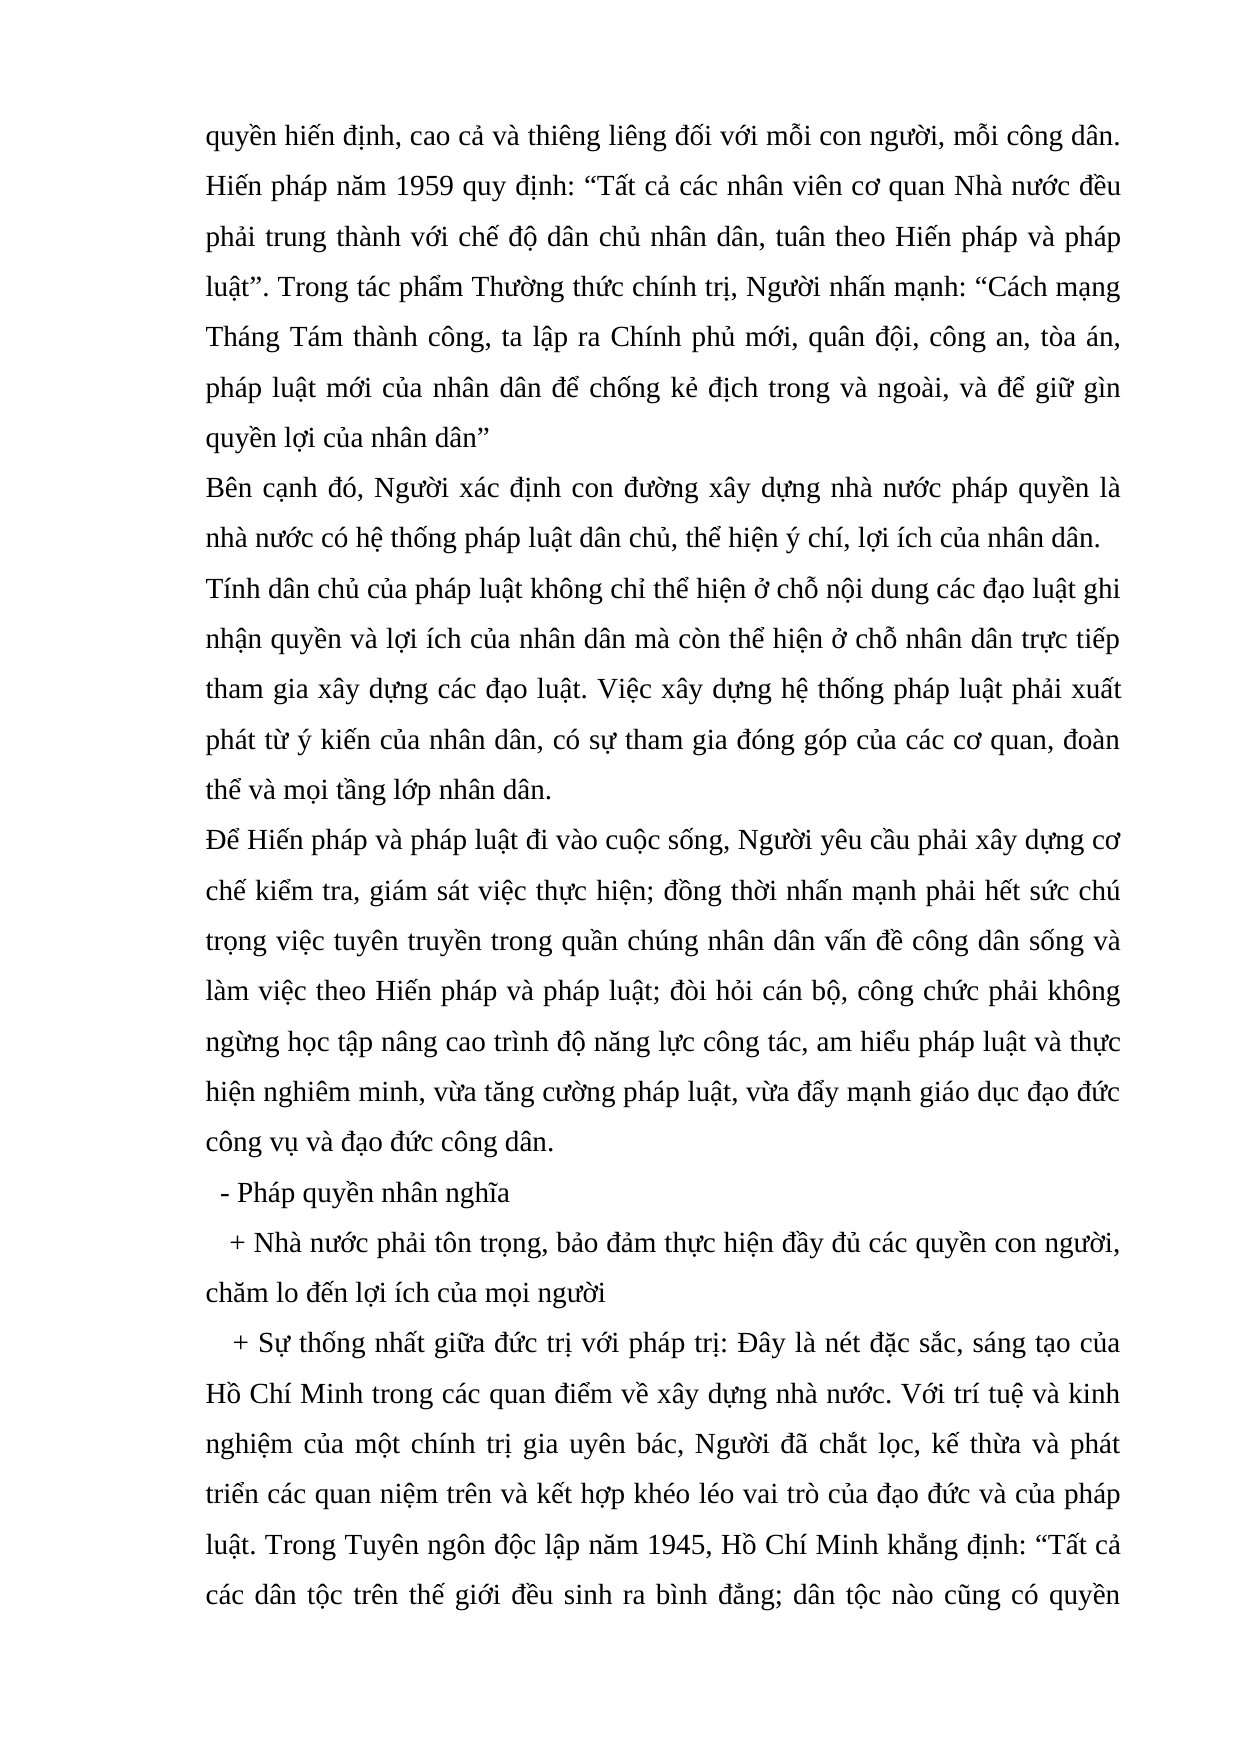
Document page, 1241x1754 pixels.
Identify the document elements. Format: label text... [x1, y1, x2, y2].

text Tính dân chủ của pháp luật không chỉ thể hiện ở chỗ nội dung các đạo luật ghi nhận quyền và lợi ích của nhân dân mà còn thể hiện ở chỗ nhân dân trực tiếp tham gia xây dựng các đạo luật. Việc xây dựng hệ thống pháp luật phải xuất phát từ ý kiến của nhân dân, có sự tham gia đóng góp của các cơ quan, đoàn thể và mọi tầng lớp nhân dân. [205, 571, 1122, 806]
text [205, 118, 1122, 453]
text Bên cạnh đó, Người xác định con đường xây dựng nhà nước pháp quyền là nhà nước có hệ thống pháp luật dân chủ, thể hiện ý chí, lợi ích của nhân dân. [205, 470, 1122, 554]
text + Nhà nước phải tôn trọng, bảo đảm thực hiện đầy đủ các quyền con người, chăm lo đến lợi ích của mọi người [205, 1225, 1122, 1309]
text - Pháp quyền nhân nghĩa [205, 1175, 1122, 1208]
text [205, 1326, 1122, 1611]
text Để Hiến pháp và pháp luật đi vào cuộc sống, Người yêu cầu phải xây dựng cơ chế kiểm tra, giám sát việc thực hiện; đồng thời nhấn mạnh phải hết sức chú trọng việc tuyên truyền trong quần chúng nhân dân vấn đề công dân sống và làm việc theo Hiến pháp và pháp luật; đòi hỏi cán bộ, công chức phải không ngừng học tập nâng cao trình độ năng lực công tác, am hiểu pháp luật và thực hiện nghiêm minh, vừa tăng cường pháp luật, vừa đẩy mạnh giáo dục đạo đức công vụ và đạo đức công dân. [205, 822, 1122, 1158]
